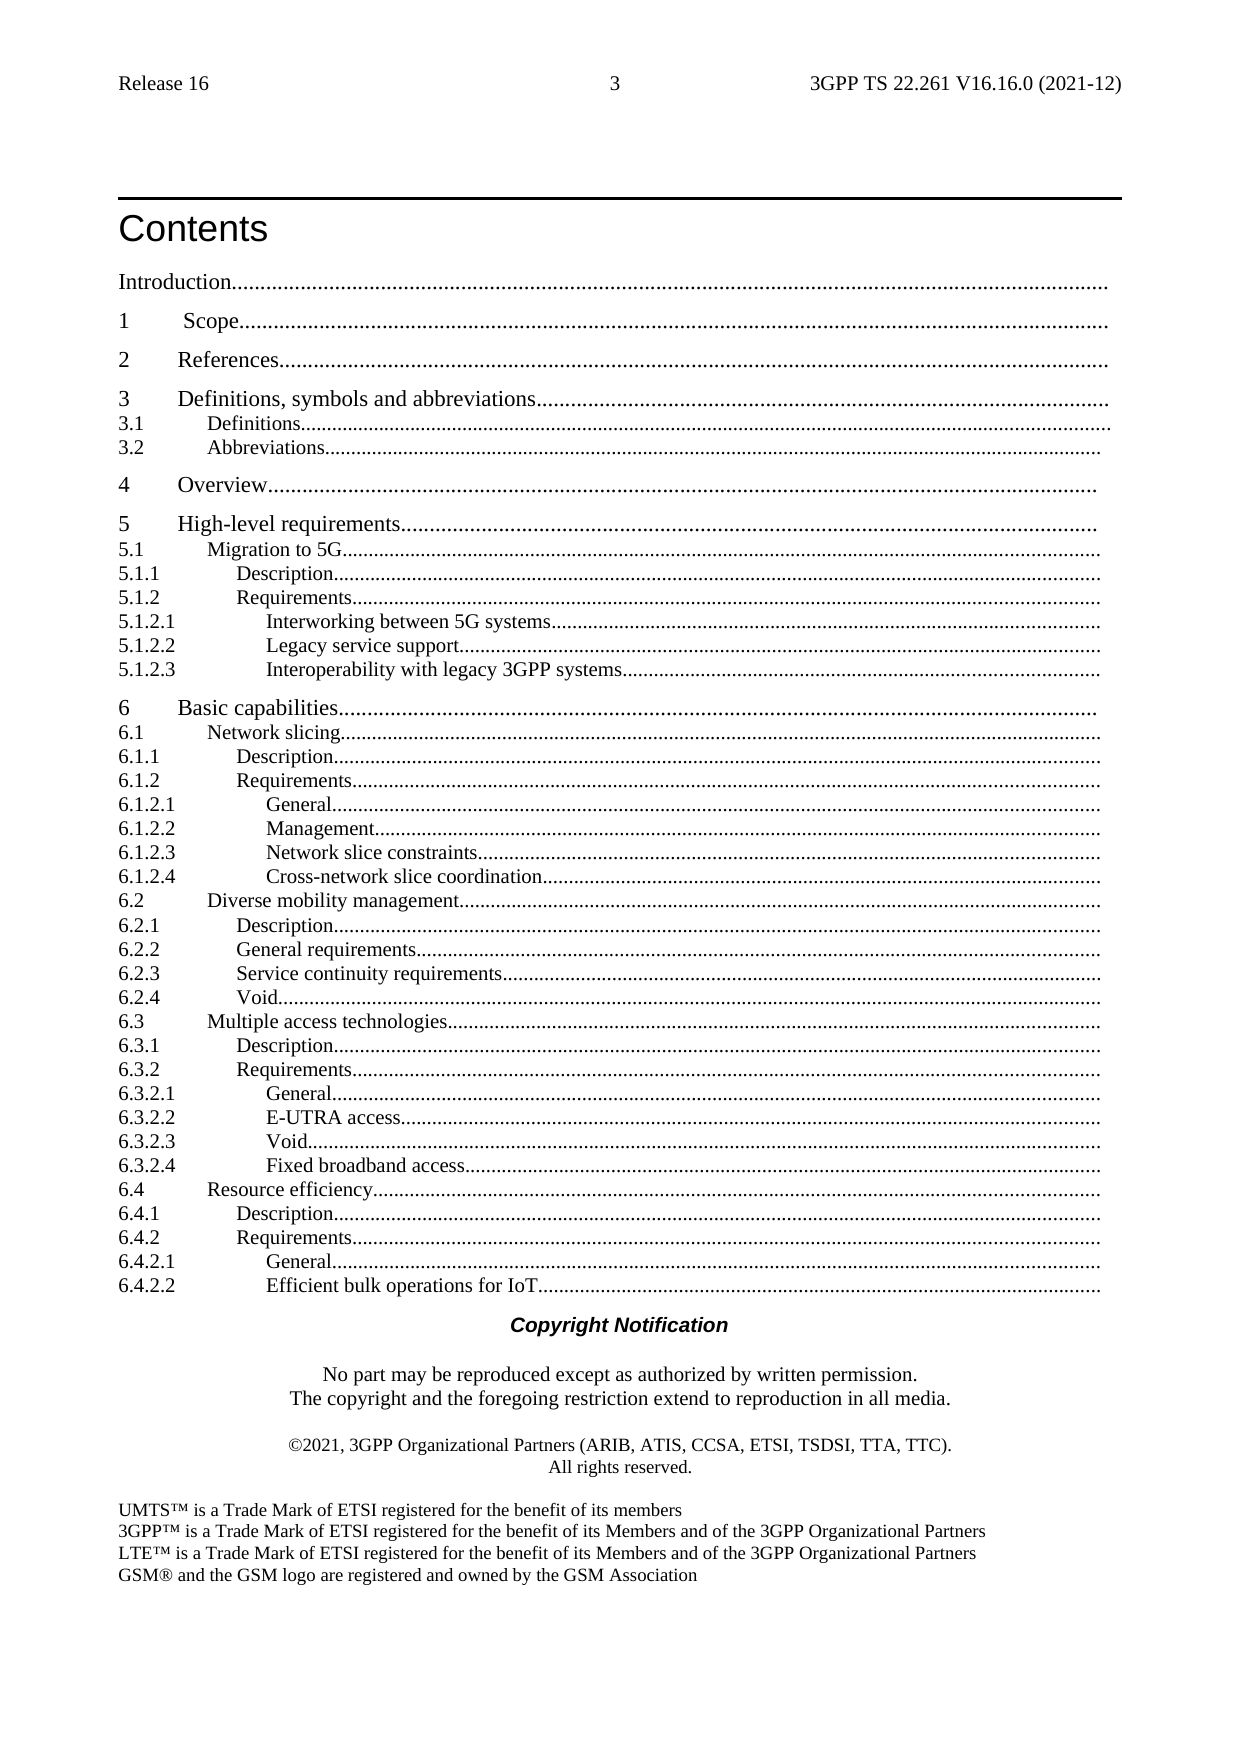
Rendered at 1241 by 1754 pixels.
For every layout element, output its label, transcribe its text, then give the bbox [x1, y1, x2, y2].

text Contents [118, 200, 1122, 249]
